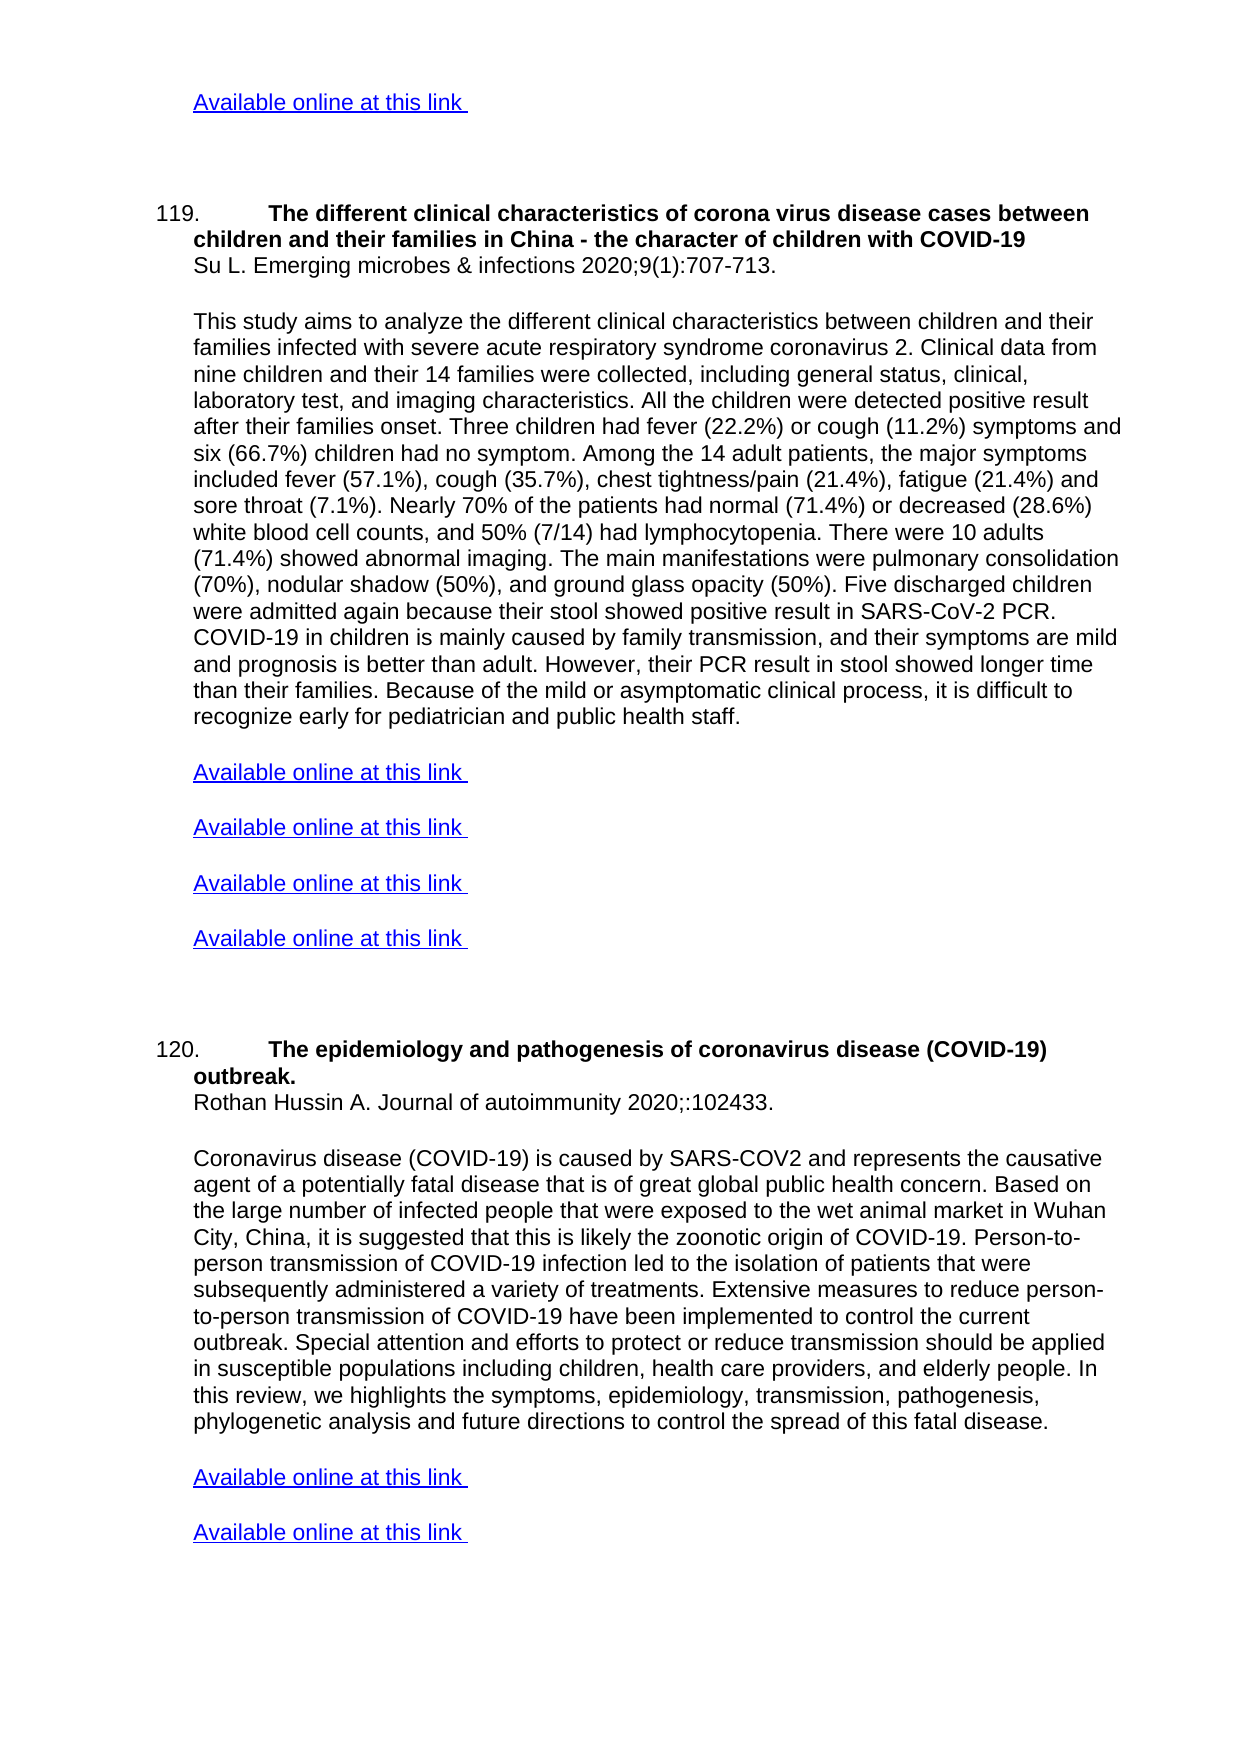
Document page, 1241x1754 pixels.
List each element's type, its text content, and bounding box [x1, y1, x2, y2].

text Available online at this link [193, 814, 1122, 841]
text This study aims to analyze the different clinical characteristics between children and their families infected with severe acute respiratory syndrome coronavirus 2. Clinical data from nine children and their 14 families were collected, including general status, clinical, laboratory test, and imaging characteristics. All the children were detected positive result after their families onset. Three children had fever (22.2%) or cough (11.2%) symptoms and six (66.7%) children had no symptom. Among the 14 adult patients, the major symptoms included fever (57.1%), cough (35.7%), chest tightness/pain (21.4%), fatigue (21.4%) and sore throat (7.1%). Nearly 70% of the patients had normal (71.4%) or decreased (28.6%) white blood cell counts, and 50% (7/14) had lymphocytopenia. There were 10 adults (71.4%) showed abnormal imaging. The main manifestations were pulmonary consolidation (70%), nodular shadow (50%), and ground glass opacity (50%). Five discharged children were admitted again because their stool showed positive result in SARS-CoV-2 PCR. COVID-19 in children is mainly caused by family transmission, and their symptoms are mild and prognosis is better than adult. However, their PCR result in stool showed longer time than their families. Because of the mild or asymptomatic clinical process, it is difficult to recognize early for pediatrician and public health staff. [193, 308, 1122, 729]
text Available online at this link [193, 759, 1122, 785]
list The different clinical characteristics of corona virus disease cases between children and their families in China - the character of children with COVID-19 Su L. Emerging microbes & infections 2020;9(1):707-713. [156, 200, 1122, 279]
text Available online at this link [193, 870, 1122, 896]
text Available online at this link [193, 1519, 1122, 1546]
text Available online at this link [193, 89, 1122, 115]
list The epidemiology and pathogenesis of coronavirus disease (COVID-19) outbreak. Rothan Hussin A. Journal of autoimmunity 2020;:102433. [156, 1036, 1122, 1115]
text Available online at this link [193, 925, 1122, 952]
text Available online at this link [193, 1464, 1122, 1490]
text Coronavirus disease (COVID-19) is caused by SARS-COV2 and represents the causative agent of a potentially fatal disease that is of great global public health concern. Based on the large number of infected people that were exposed to the wet animal market in Wuhan City, China, it is suggested that this is likely the zoonotic origin of COVID-19. Person-to-person transmission of COVID-19 infection led to the isolation of patients that were subsequently administered a variety of treatments. Extensive measures to reduce person-to-person transmission of COVID-19 have been implemented to control the current outbreak. Special attention and efforts to protect or reduce transmission should be applied in susceptible populations including children, health care providers, and elderly people. In this review, we highlights the symptoms, epidemiology, transmission, pathogenesis, phylogenetic analysis and future directions to control the spread of this fatal disease. [193, 1144, 1122, 1434]
